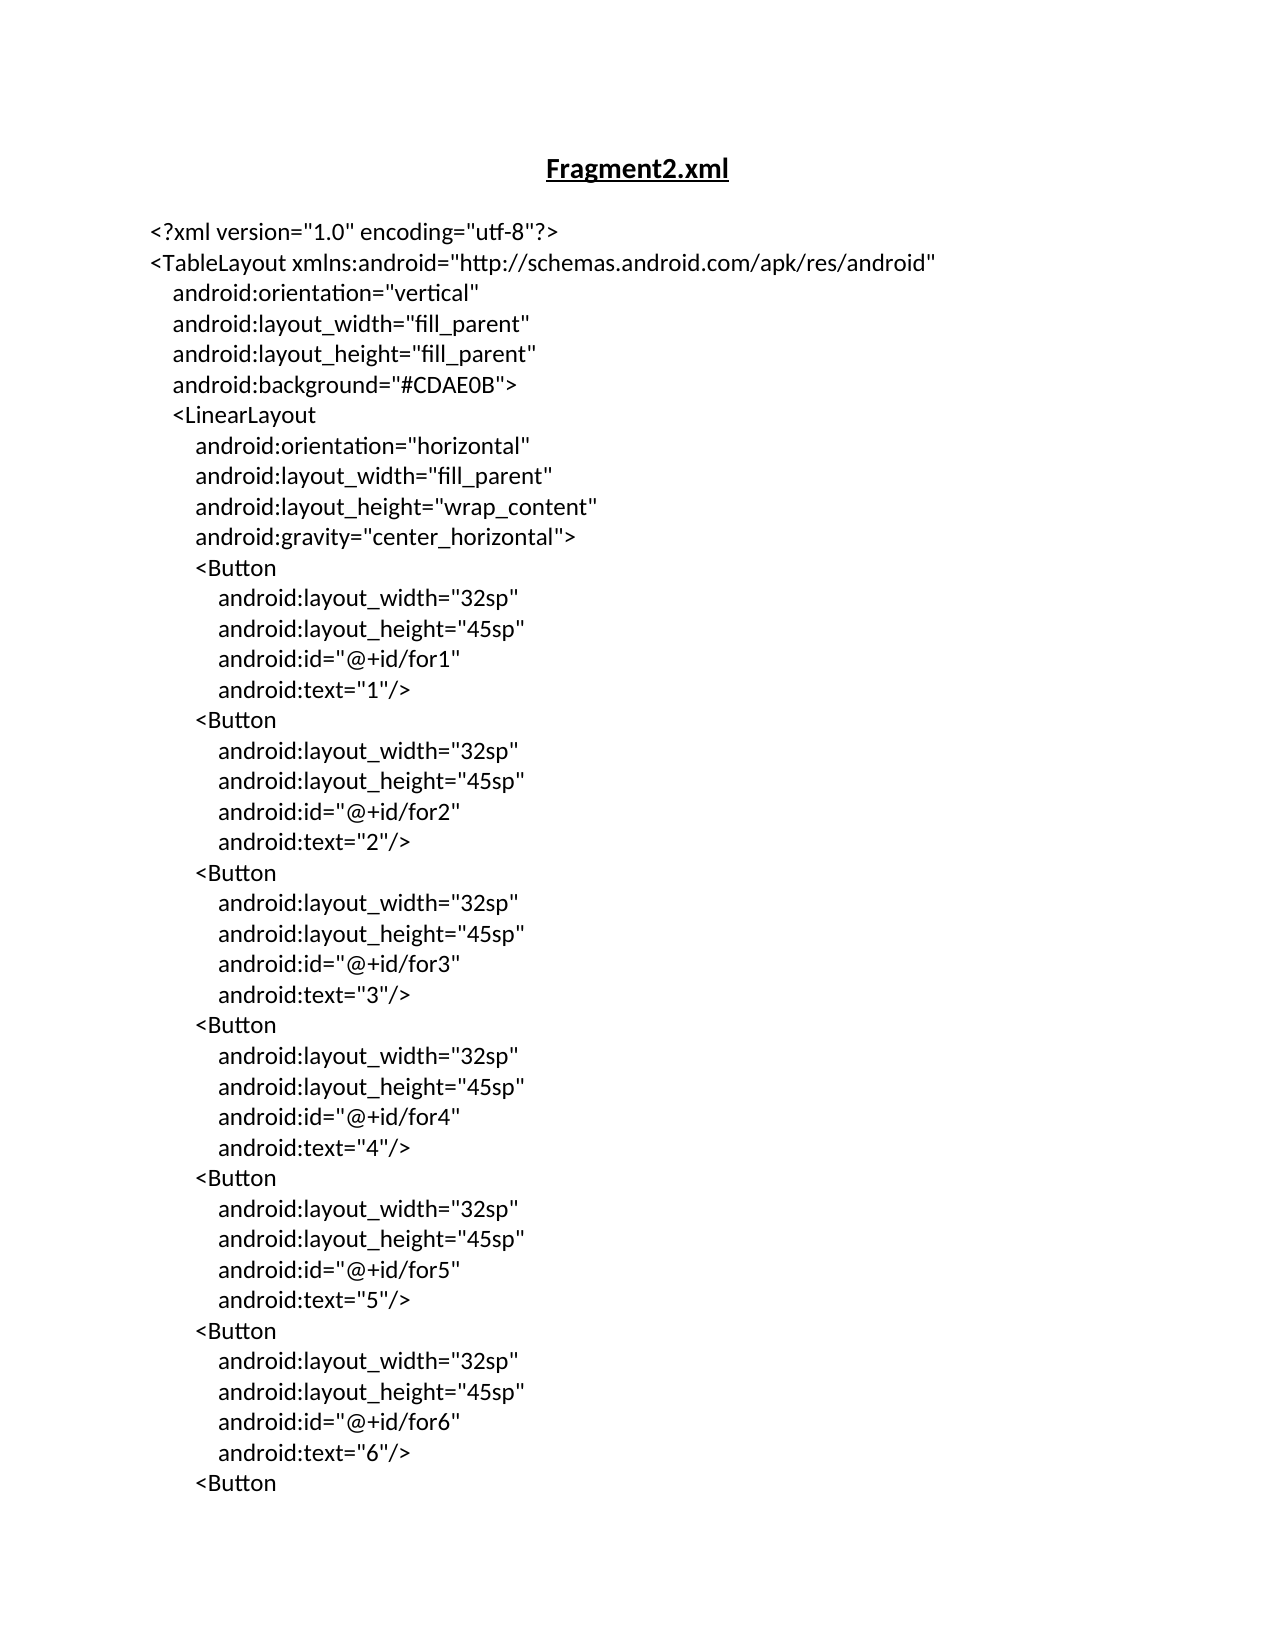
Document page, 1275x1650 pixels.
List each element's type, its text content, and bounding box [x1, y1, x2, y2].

text android:layout_height="45sp" [150, 613, 1125, 643]
text android:layout_height="45sp" [150, 918, 1125, 949]
text android:gravity="center_horizontal"> [150, 521, 1125, 552]
text android:id="@+id/for6" [150, 1406, 1125, 1437]
text android:text="4"/> [150, 1132, 1125, 1162]
text android:text="6"/> [150, 1437, 1125, 1467]
text Fragment2.xml [150, 150, 1125, 186]
text android:layout_height="45sp" [150, 1223, 1125, 1254]
text android:text="2"/> [150, 827, 1125, 857]
text <LinearLayout [150, 399, 1125, 430]
text <TableLayout xmlns:android="http://schemas.android.com/apk/res/android" [150, 247, 1125, 277]
text android:layout_width="fill_parent" [150, 308, 1125, 338]
text android:id="@+id/for1" [150, 643, 1125, 674]
text android:layout_width="32sp" [150, 1040, 1125, 1071]
text <?xml version="1.0" encoding="utf-8"?> [150, 216, 1125, 247]
text android:layout_height="fill_parent" [150, 338, 1125, 369]
text android:layout_height="45sp" [150, 766, 1125, 796]
text <Button [150, 552, 1125, 582]
text <Button [150, 1010, 1125, 1040]
text <Button [150, 1162, 1125, 1193]
text android:id="@+id/for3" [150, 949, 1125, 979]
text <Button [150, 704, 1125, 735]
text android:layout_width="32sp" [150, 735, 1125, 766]
text android:layout_height="45sp" [150, 1071, 1125, 1101]
text android:background="#CDAE0B"> [150, 369, 1125, 399]
text android:text="5"/> [150, 1284, 1125, 1315]
text android:id="@+id/for2" [150, 796, 1125, 827]
text android:layout_height="wrap_content" [150, 491, 1125, 521]
text android:text="3"/> [150, 979, 1125, 1010]
text <Button [150, 1315, 1125, 1345]
text android:id="@+id/for5" [150, 1254, 1125, 1284]
text android:id="@+id/for4" [150, 1101, 1125, 1132]
text android:layout_height="45sp" [150, 1376, 1125, 1406]
text android:layout_width="32sp" [150, 1193, 1125, 1223]
text android:layout_width="32sp" [150, 1345, 1125, 1376]
text android:layout_width="32sp" [150, 582, 1125, 613]
text <Button [150, 857, 1125, 888]
text android:layout_width="32sp" [150, 888, 1125, 918]
text android:orientation="horizontal" [150, 430, 1125, 460]
text android:layout_width="fill_parent" [150, 460, 1125, 491]
text android:text="1"/> [150, 674, 1125, 704]
text <Button [150, 1467, 1125, 1498]
text android:orientation="vertical" [150, 277, 1125, 308]
